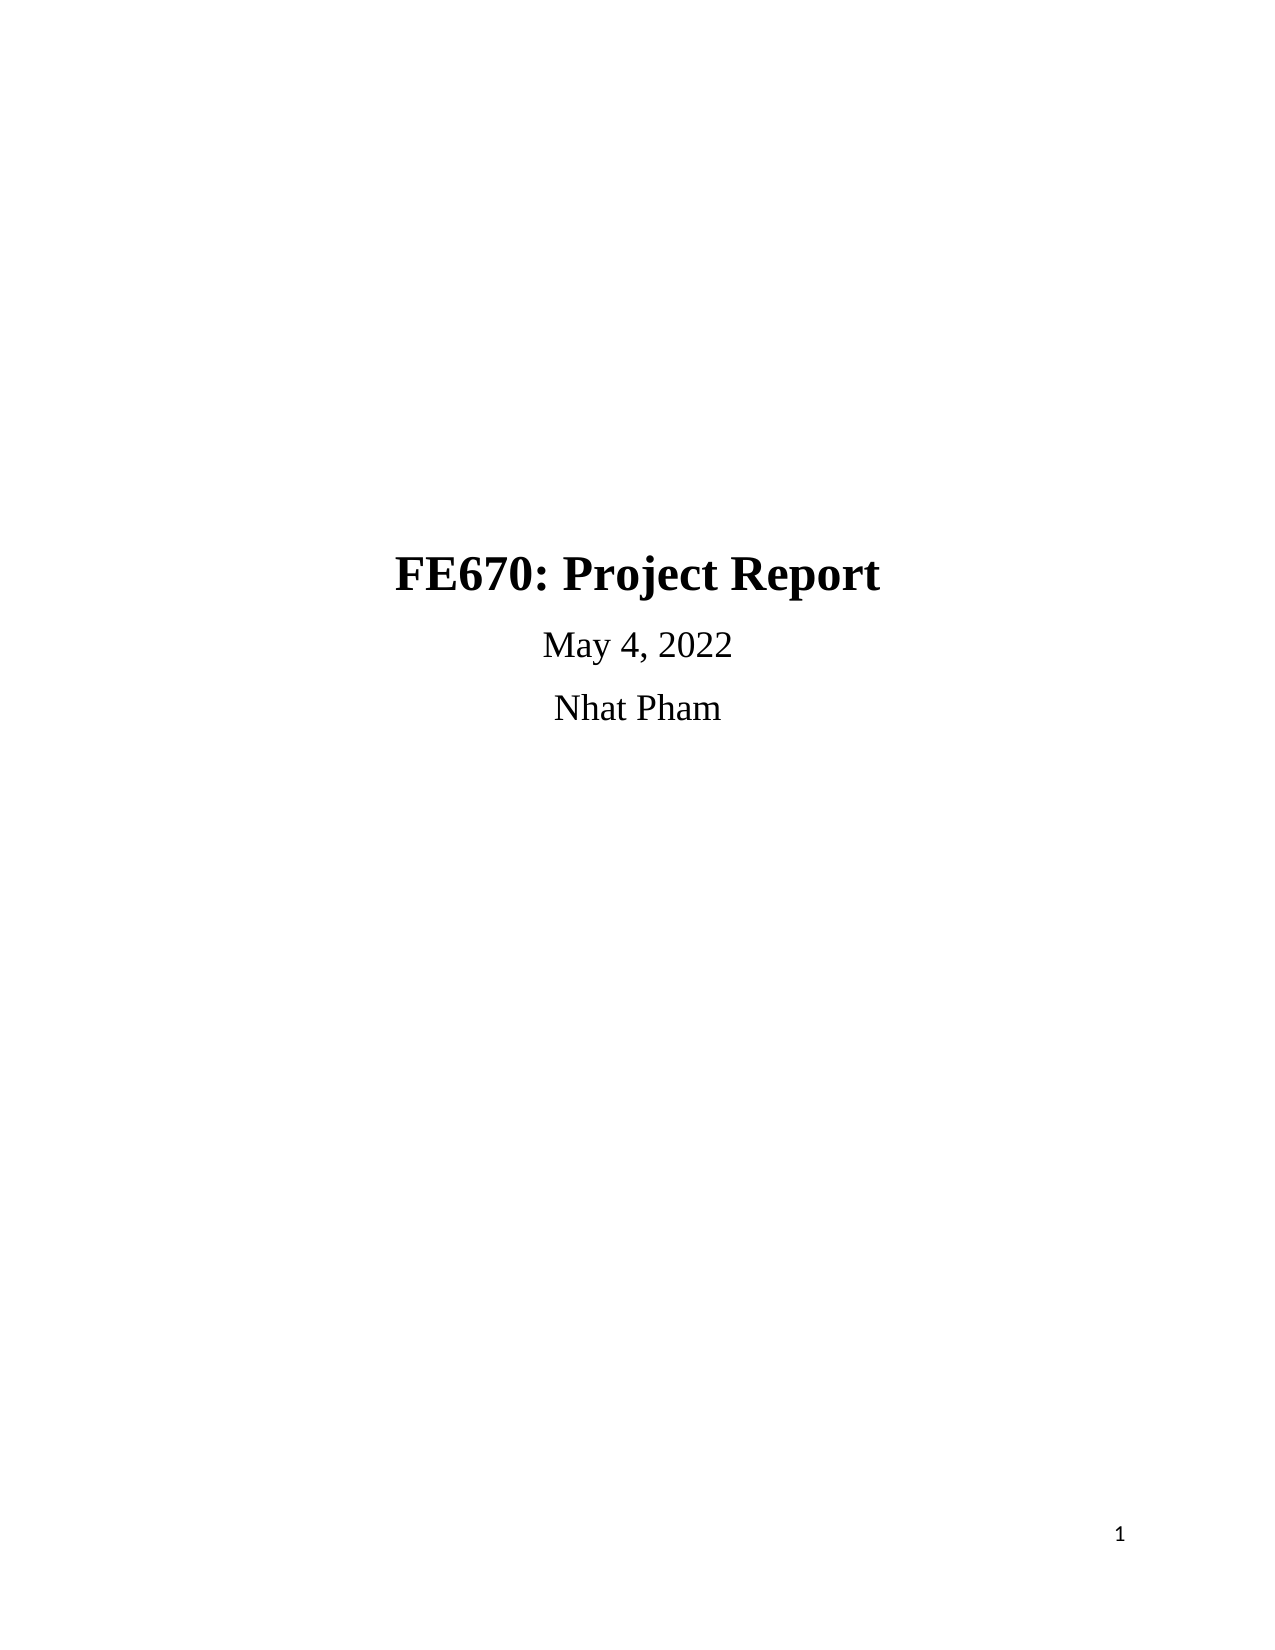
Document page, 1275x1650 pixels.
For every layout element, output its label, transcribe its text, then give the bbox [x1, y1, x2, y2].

text Nhat Pham [150, 686, 1125, 729]
text May 4, 2022 [150, 622, 1125, 666]
text FE670: Project Report [150, 544, 1125, 601]
